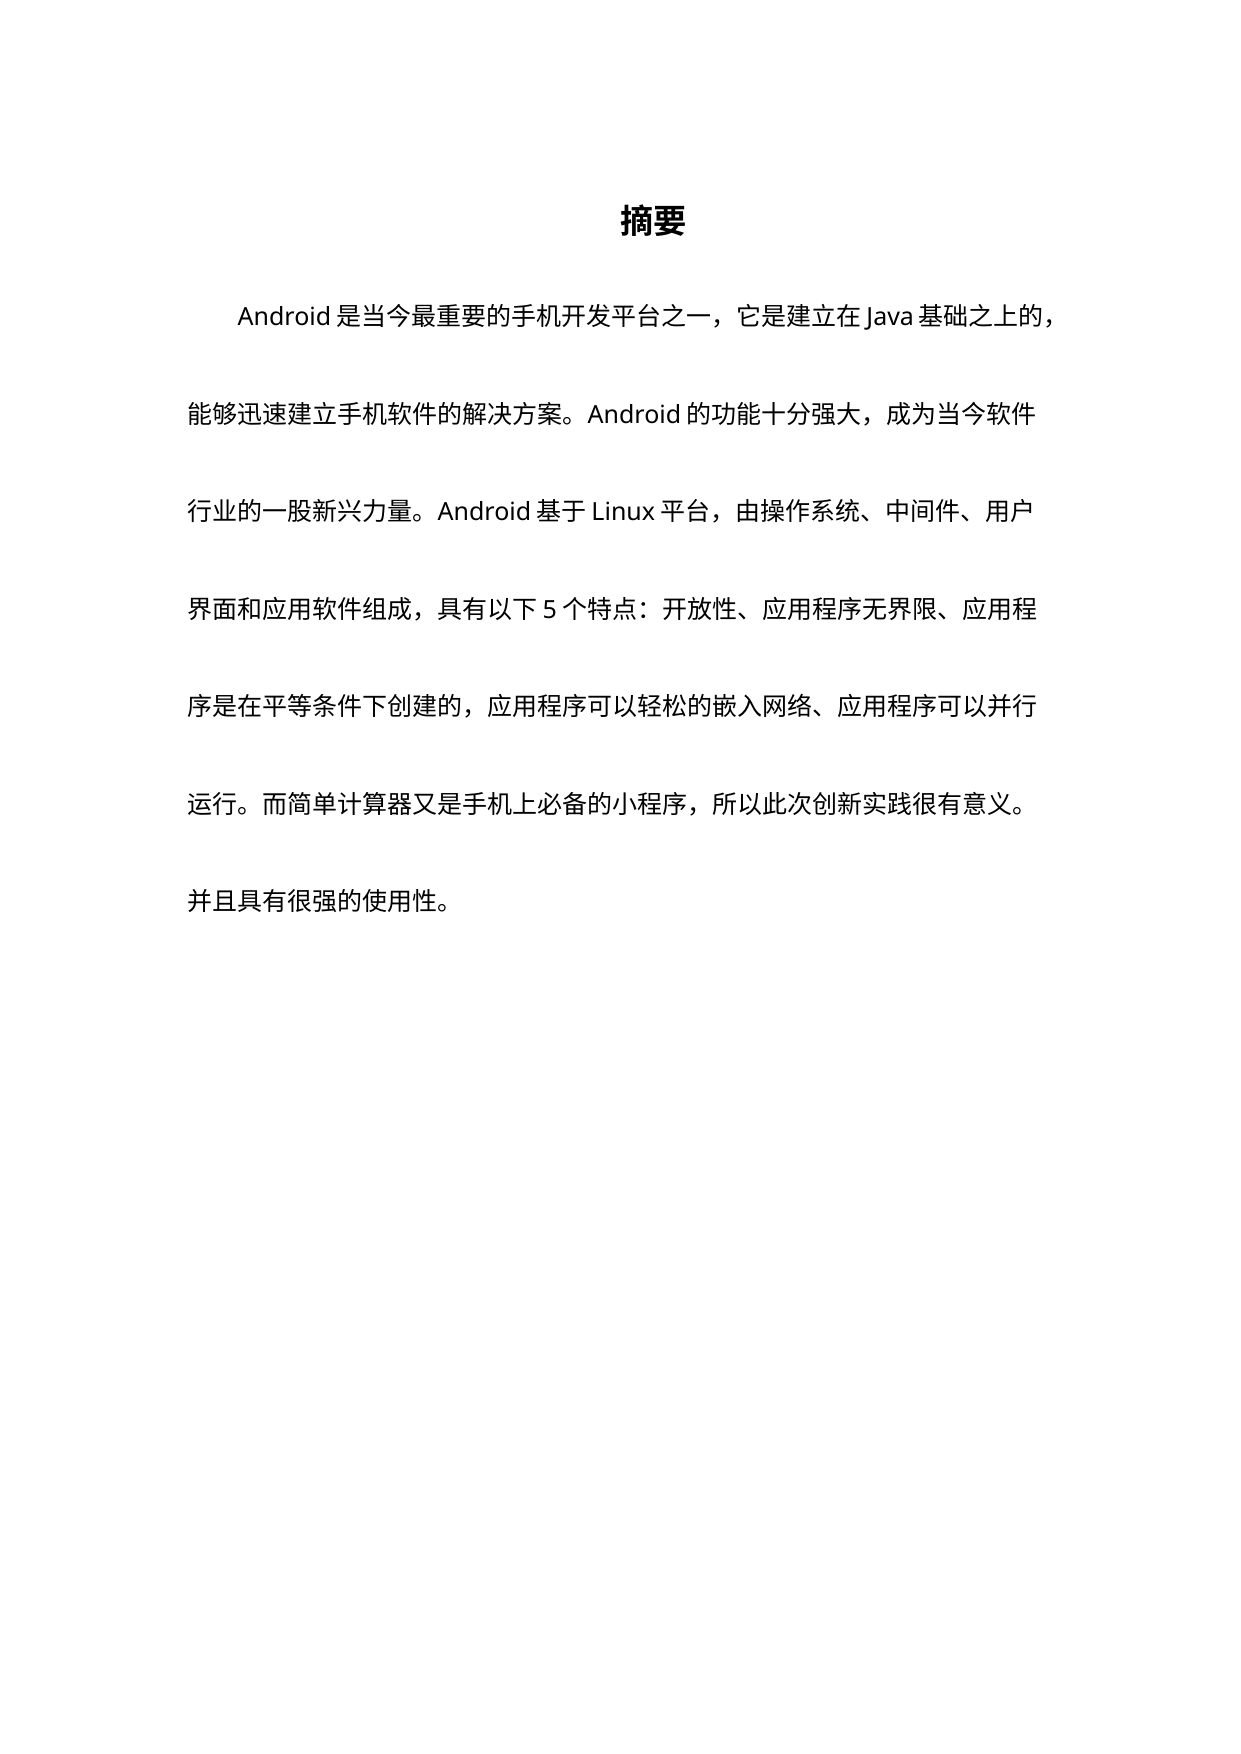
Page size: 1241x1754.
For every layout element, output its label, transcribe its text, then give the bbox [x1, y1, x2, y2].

text Android是当今最重要的手机开发平台之一，它是建立在Java基础之上的，能够迅速建立手机软件的解决方案。Android的功能十分强大，成为当今软件行业的一股新兴力量。Android基于Linux平台，由操作系统、中间件、用户界面和应用软件组成，具有以下5个特点：开放性、应用程序无界限、应用程序是在平等条件下创建的，应用程序可以轻松的嵌入网络、应用程序可以并行运行。而简单计算器又是手机上必备的小程序，所以此次创新实践很有意义。并且具有很强的使用性。 [187, 282, 1053, 932]
title 摘要 [187, 187, 1053, 252]
